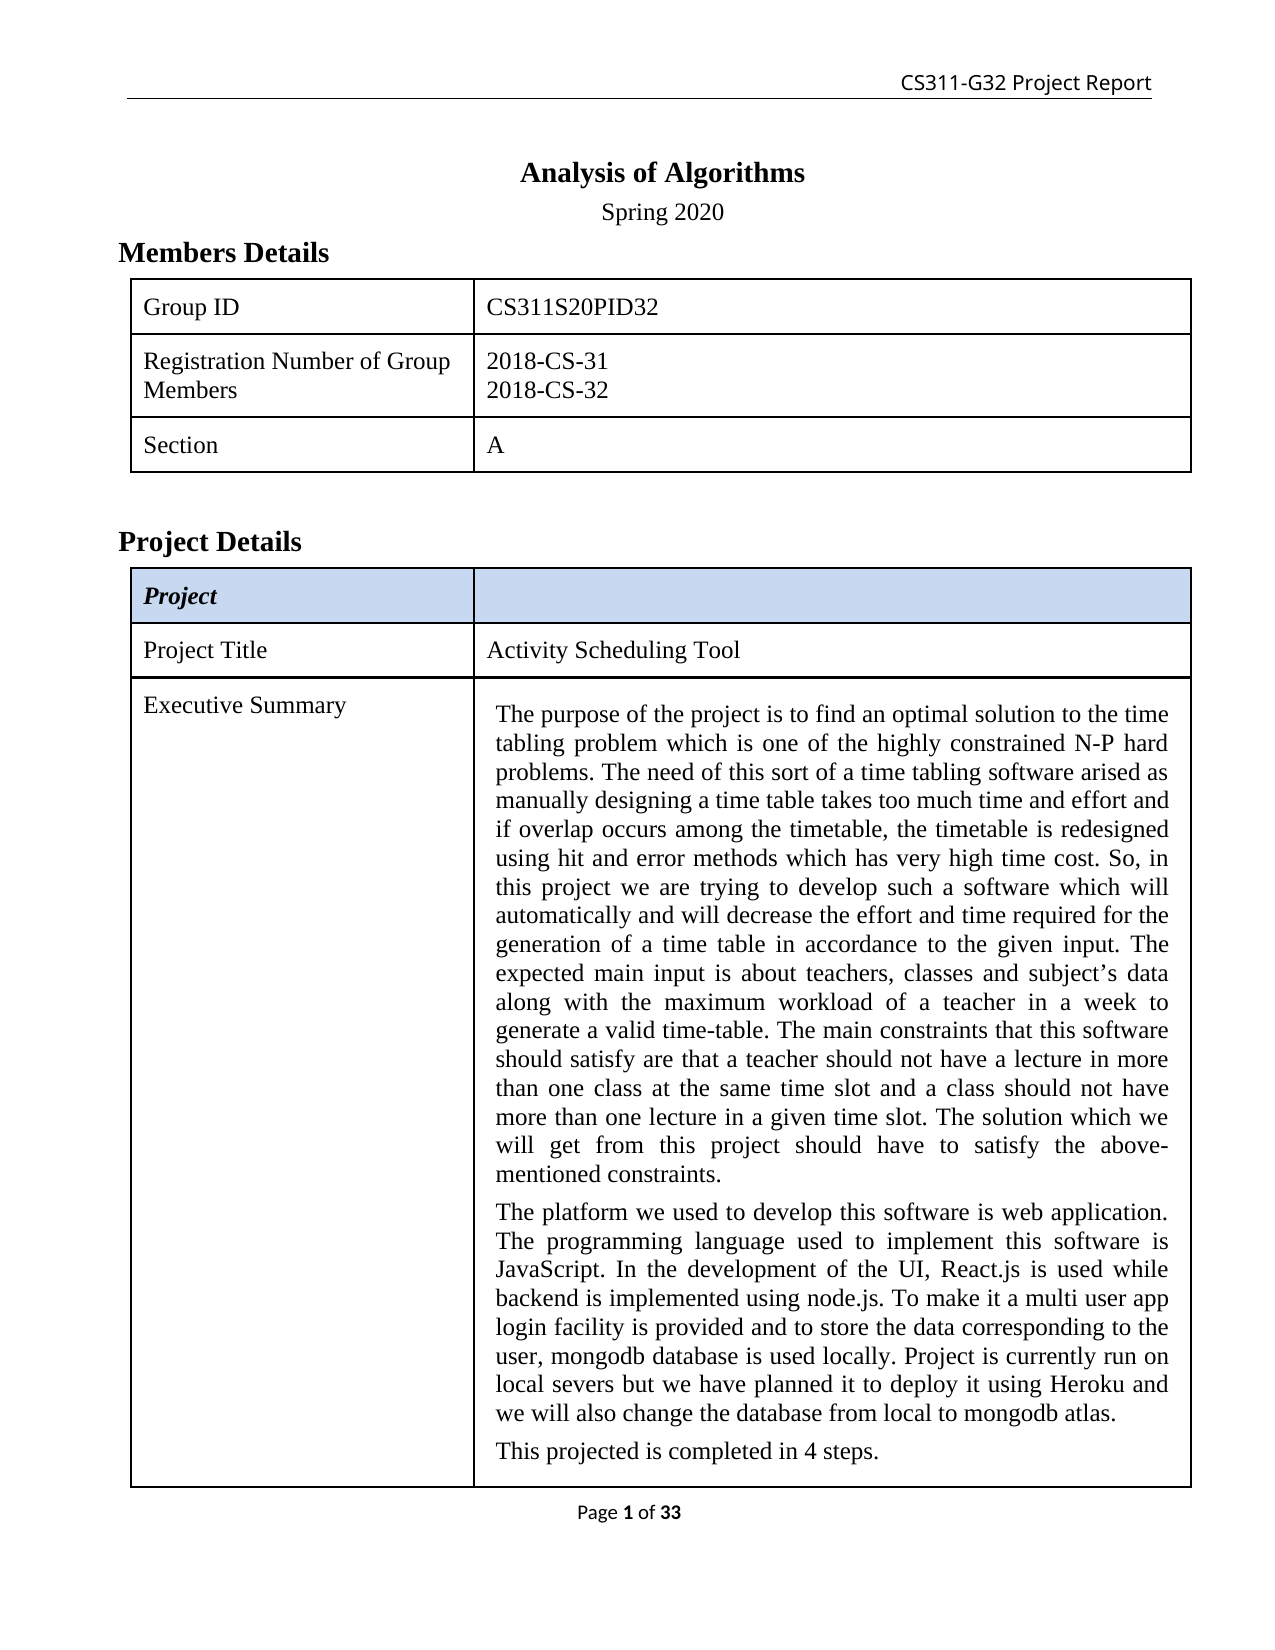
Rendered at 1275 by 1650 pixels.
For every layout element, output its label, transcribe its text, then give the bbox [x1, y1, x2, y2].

table_cell Registration Number of Group Members [132, 335, 473, 416]
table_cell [475, 679, 1190, 1486]
text Analysis of Algorithms [118, 155, 1207, 188]
table_cell Activity Scheduling Tool [475, 624, 1190, 676]
text Members Details [118, 235, 1207, 269]
table_cell A [475, 418, 1190, 471]
table_cell Project Title [132, 624, 473, 676]
table_cell Executive Summary [132, 679, 473, 1486]
table_header Project [132, 569, 473, 622]
table_header [475, 569, 1190, 622]
text Project Details [118, 524, 1207, 558]
table_header Group ID [132, 280, 473, 332]
text Spring 2020 [118, 197, 1207, 226]
table_cell Section [132, 418, 473, 471]
table_cell 2018-CS-31 2018-CS-32 [475, 335, 1190, 416]
table_header CS311S20PID32 [475, 280, 1190, 332]
